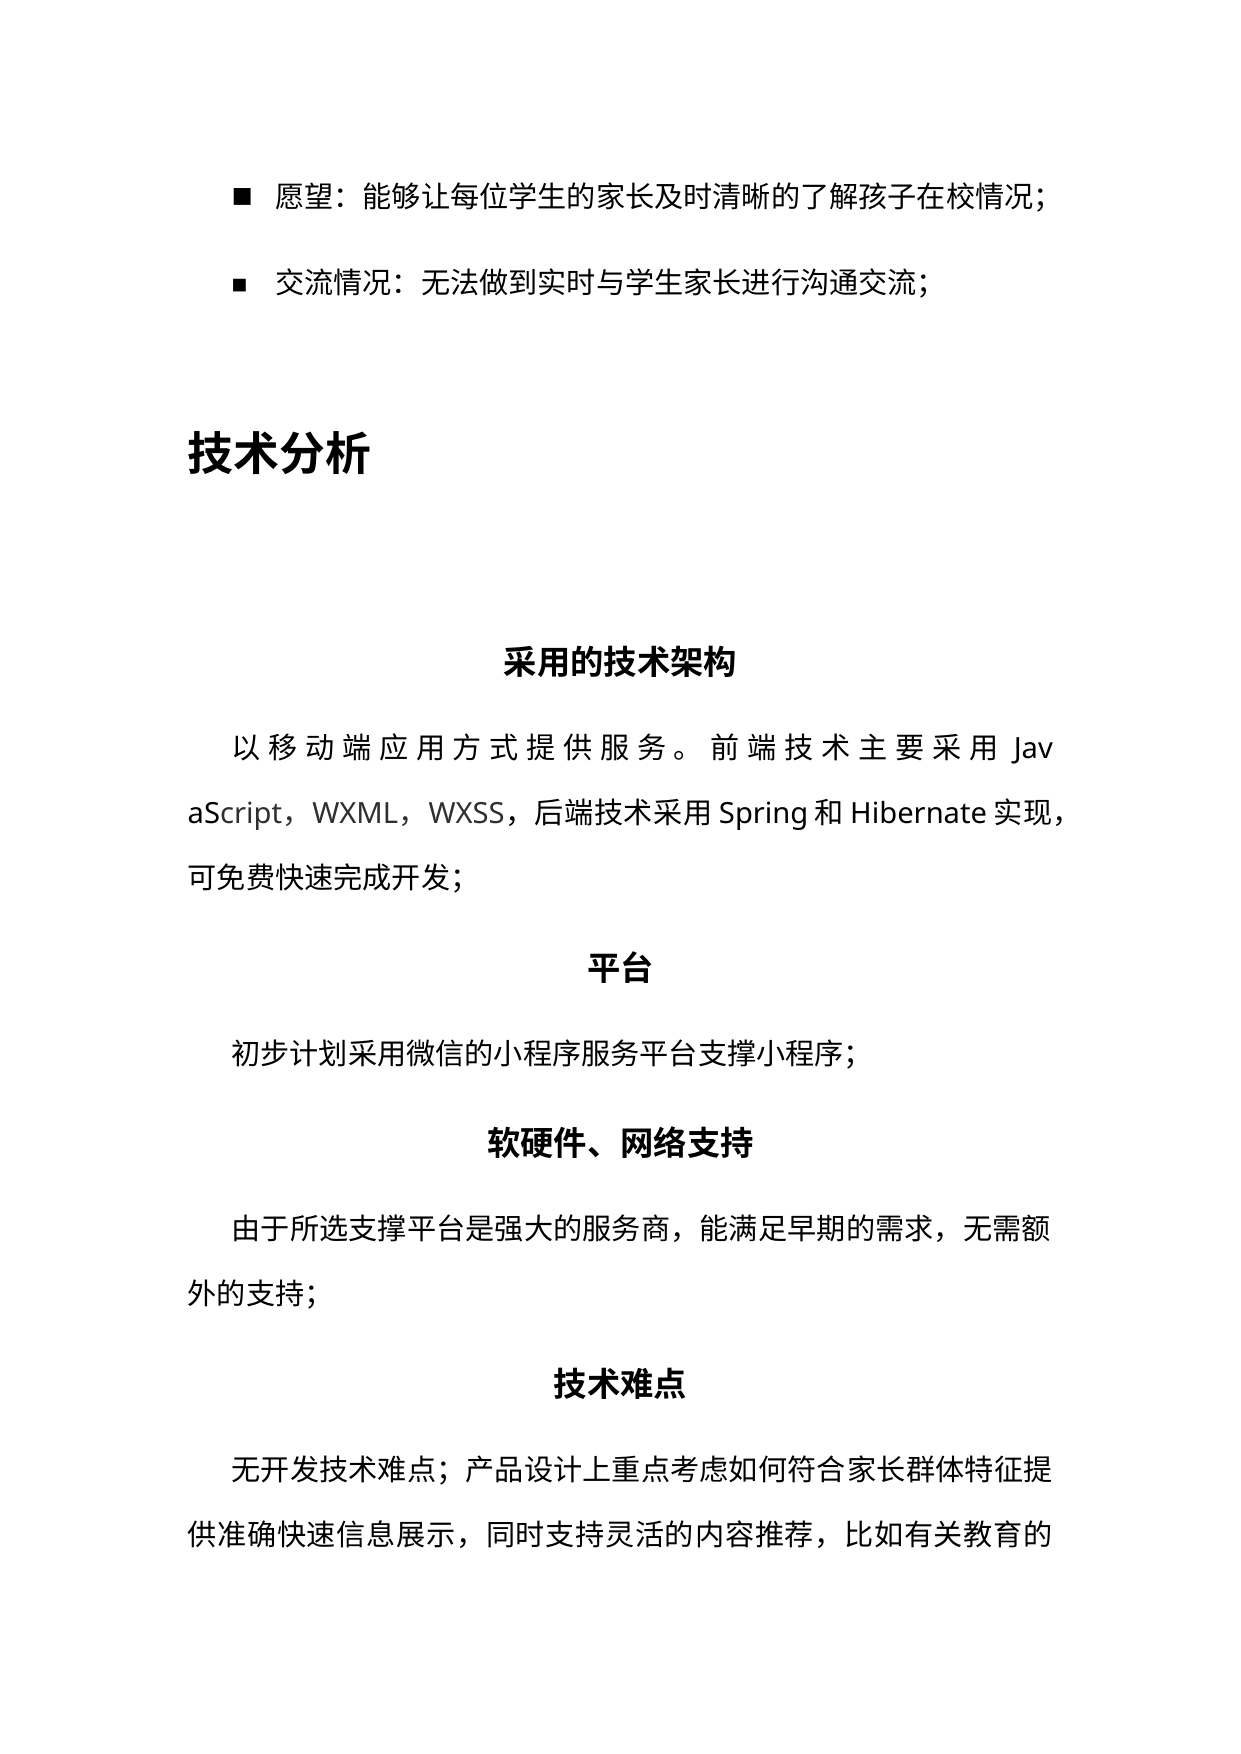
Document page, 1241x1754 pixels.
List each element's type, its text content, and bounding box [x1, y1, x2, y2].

subtitle 技术难点 [187, 1349, 1053, 1414]
subtitle 采用的技术架构 [187, 628, 1053, 693]
list 愿望：能够让每位学生的家长及时清晰的了解孩子在校情况； [231, 162, 1053, 227]
text 初步计划采用微信的小程序服务平台支撑小程序； [187, 1019, 1053, 1084]
list 交流情况：无法做到实时与学生家长进行沟通交流； [231, 248, 1053, 313]
subtitle 技术分析 [187, 402, 1053, 500]
subtitle 平台 [187, 933, 1053, 998]
text 由于所选支撑平台是强大的服务商，能满足早期的需求，无需额外的支持； [187, 1194, 1053, 1324]
text 以移动端应用方式提供服务。前端技术主要采用 JavaScript，WXML，WXSS，后端技术采用Spring和Hibernate实现，可免费快速完成开发； [187, 713, 1053, 908]
subtitle 软硬件、网络支持 [187, 1109, 1053, 1174]
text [187, 1435, 1053, 1565]
